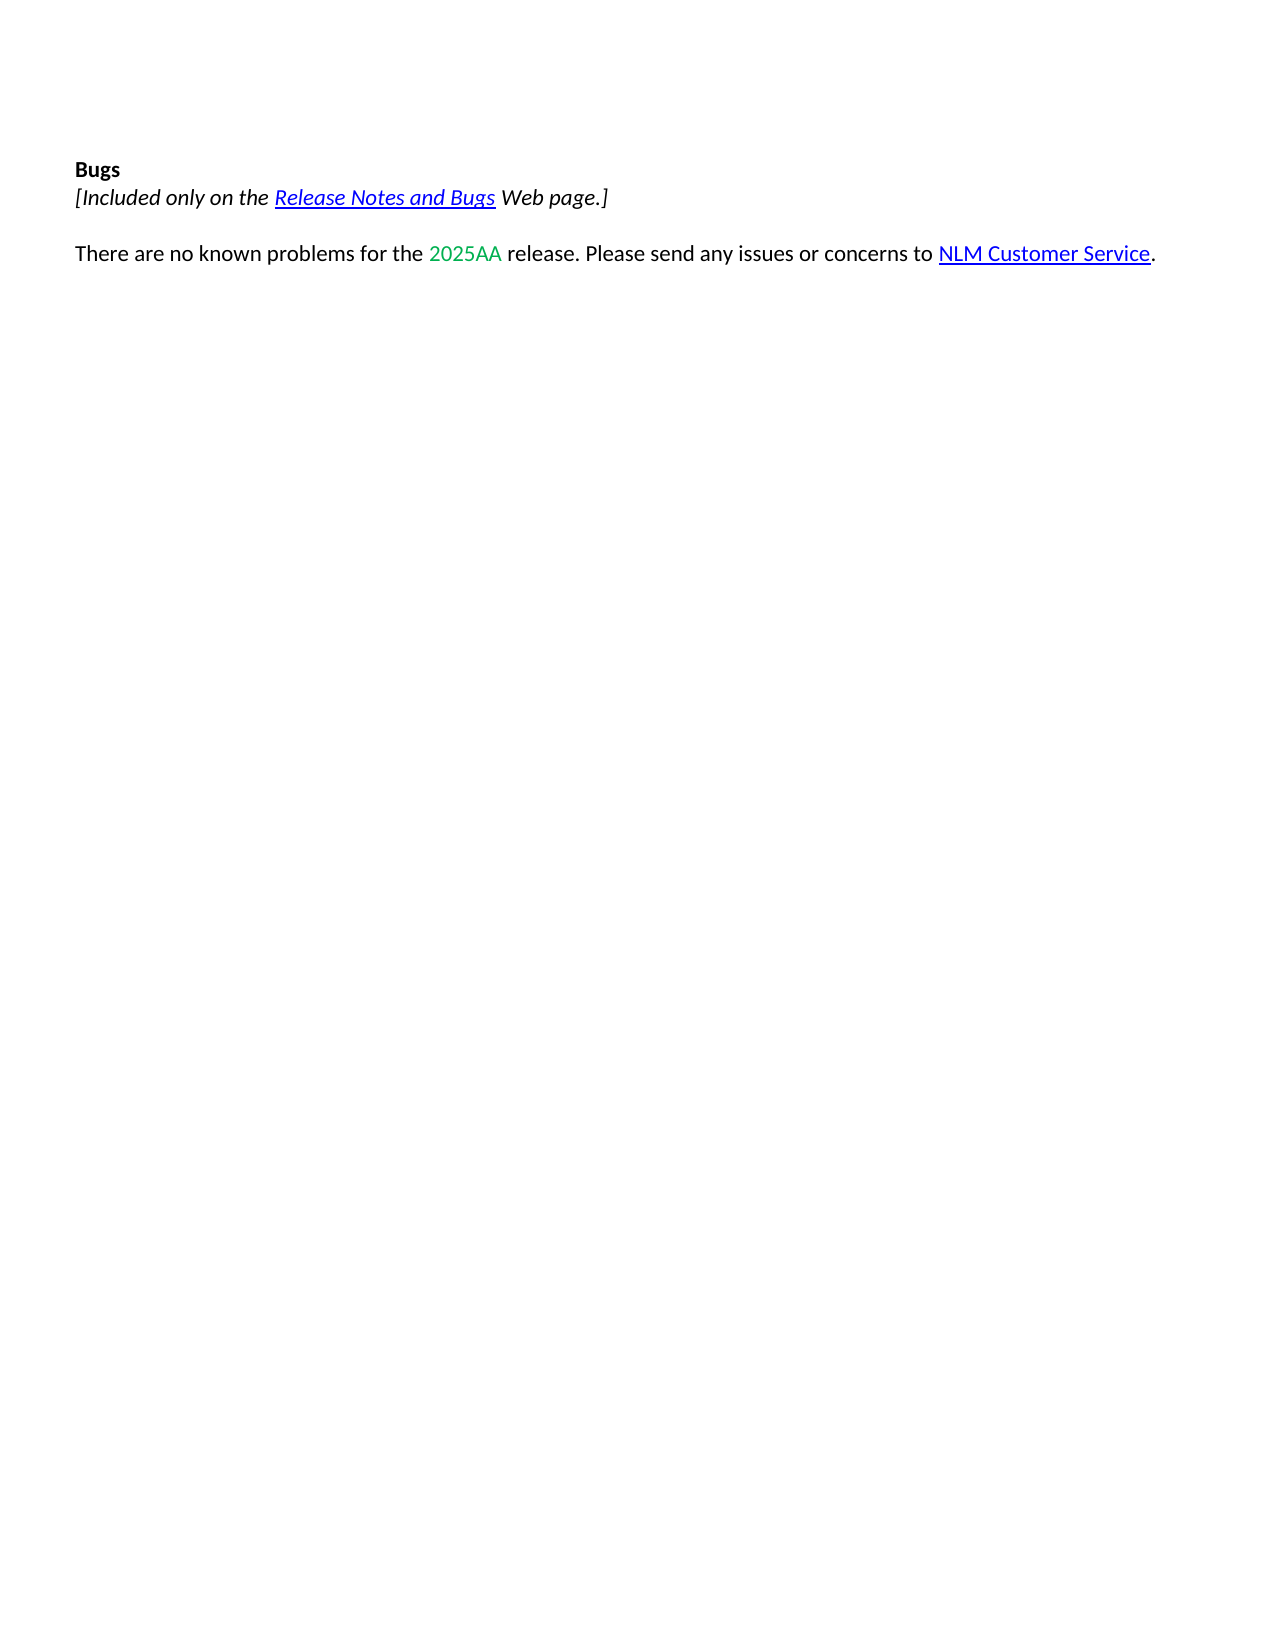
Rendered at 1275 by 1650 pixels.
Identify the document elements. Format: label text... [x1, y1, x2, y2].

text There are no known problems for the 2025AA release. Please send any issues or concerns to NLM Customer Service. [75, 239, 1200, 267]
text Bugs [75, 155, 1200, 183]
text [Included only on the Release Notes and Bugs Web page.] [75, 183, 1200, 211]
